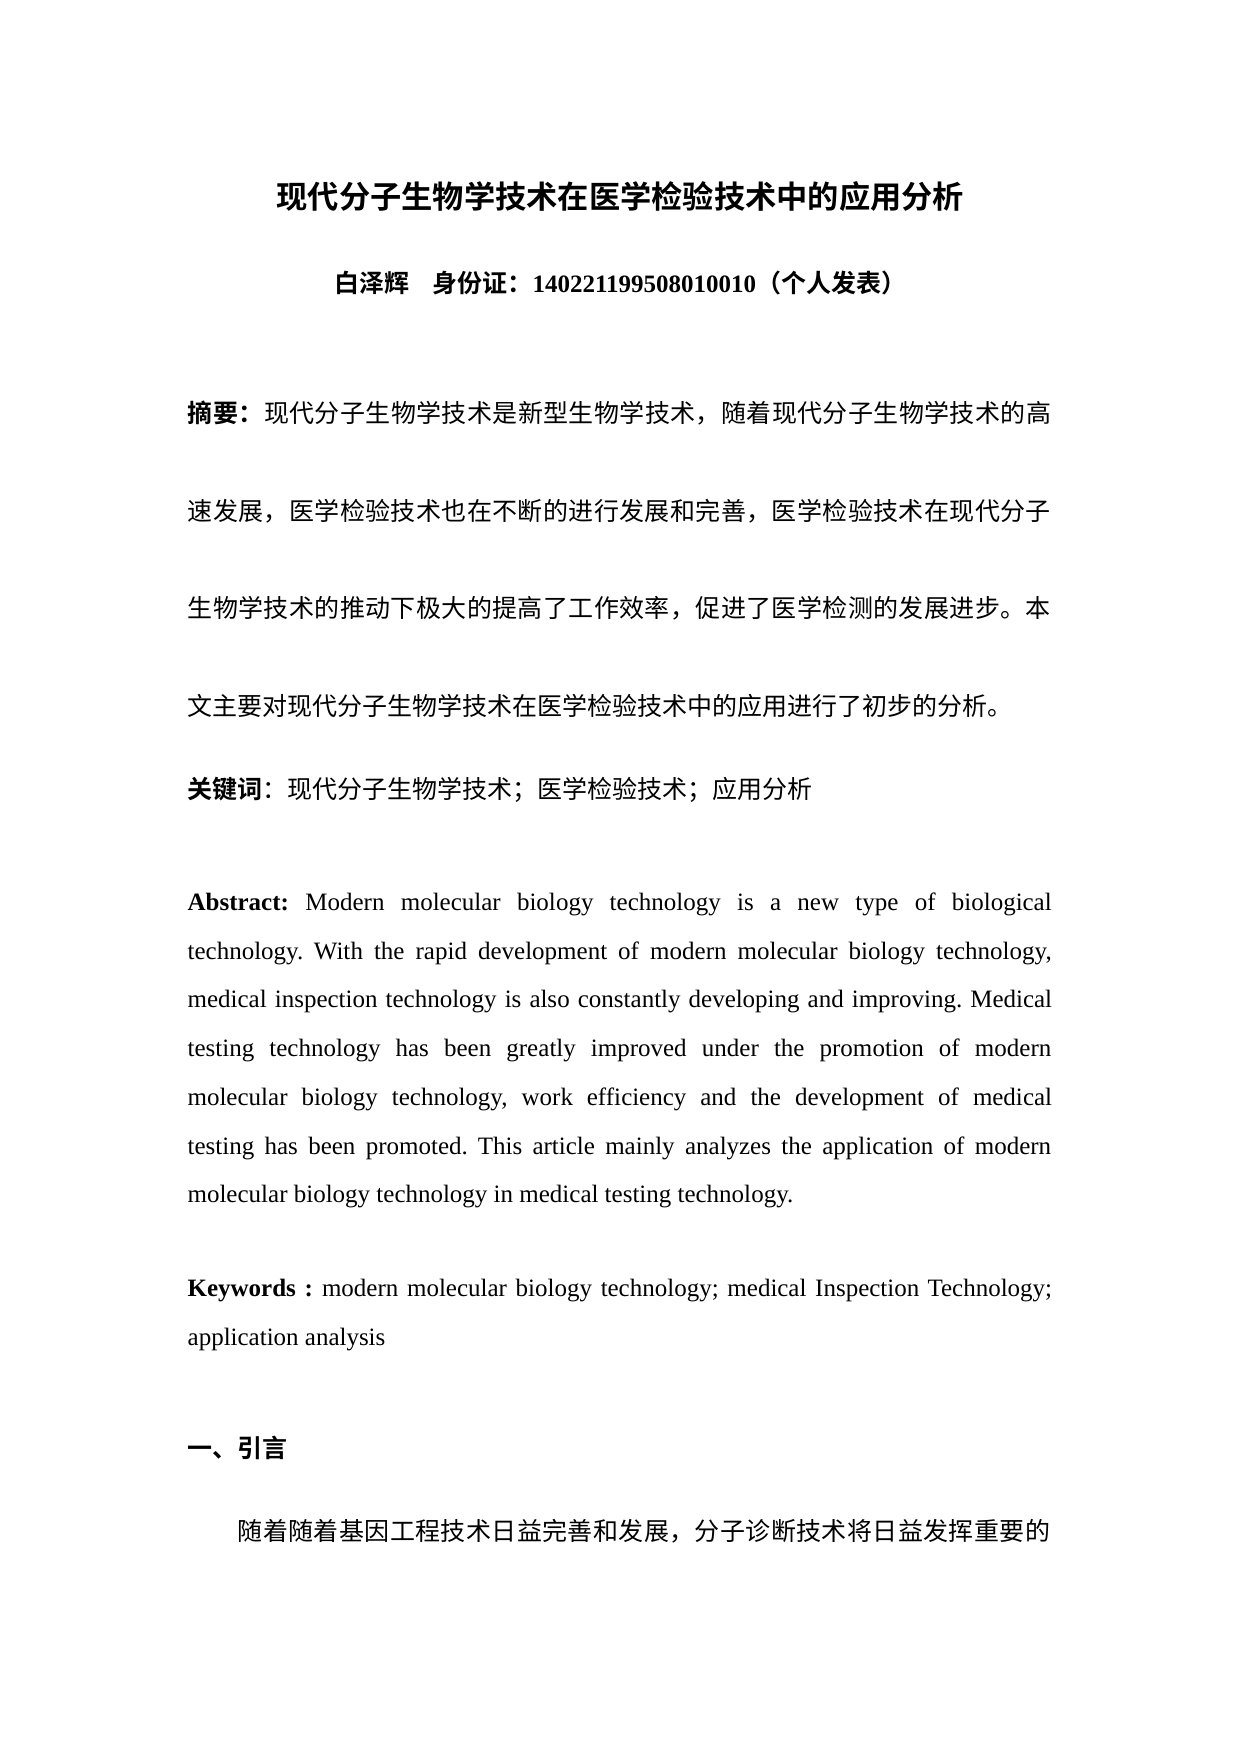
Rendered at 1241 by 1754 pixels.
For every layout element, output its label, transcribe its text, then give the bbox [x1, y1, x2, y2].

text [187, 1497, 1053, 1562]
text 白泽辉 身份证：140221199508010010（个人发表） [187, 249, 1053, 314]
text Abstract: Modern molecular biology technology is a new type of biological technology. With the rapid development of modern molecular biology technology, medical inspection technology is also constantly developing and improving. Medical testing technology has been greatly improved under the promotion of modern molecular biology technology, work efficiency and the development of medical testing has been promoted. This article mainly analyzes the application of modern molecular biology technology in medical testing technology. [187, 885, 1053, 1210]
list 引言 [187, 1414, 1053, 1479]
text Keywords : modern molecular biology technology; medical Inspection Technology; application analysis [187, 1271, 1053, 1353]
text 关键词：现代分子生物学技术；医学检验技术；应用分析 [187, 755, 1053, 820]
text 现代分子生物学技术在医学检验技术中的应用分析 [187, 162, 1053, 227]
text 摘要：现代分子生物学技术是新型生物学技术，随着现代分子生物学技术的高速发展，医学检验技术也在不断的进行发展和完善，医学检验技术在现代分子生物学技术的推动下极大的提高了工作效率，促进了医学检测的发展进步。本文主要对现代分子生物学技术在医学检验技术中的应用进行了初步的分析。 [187, 379, 1053, 737]
